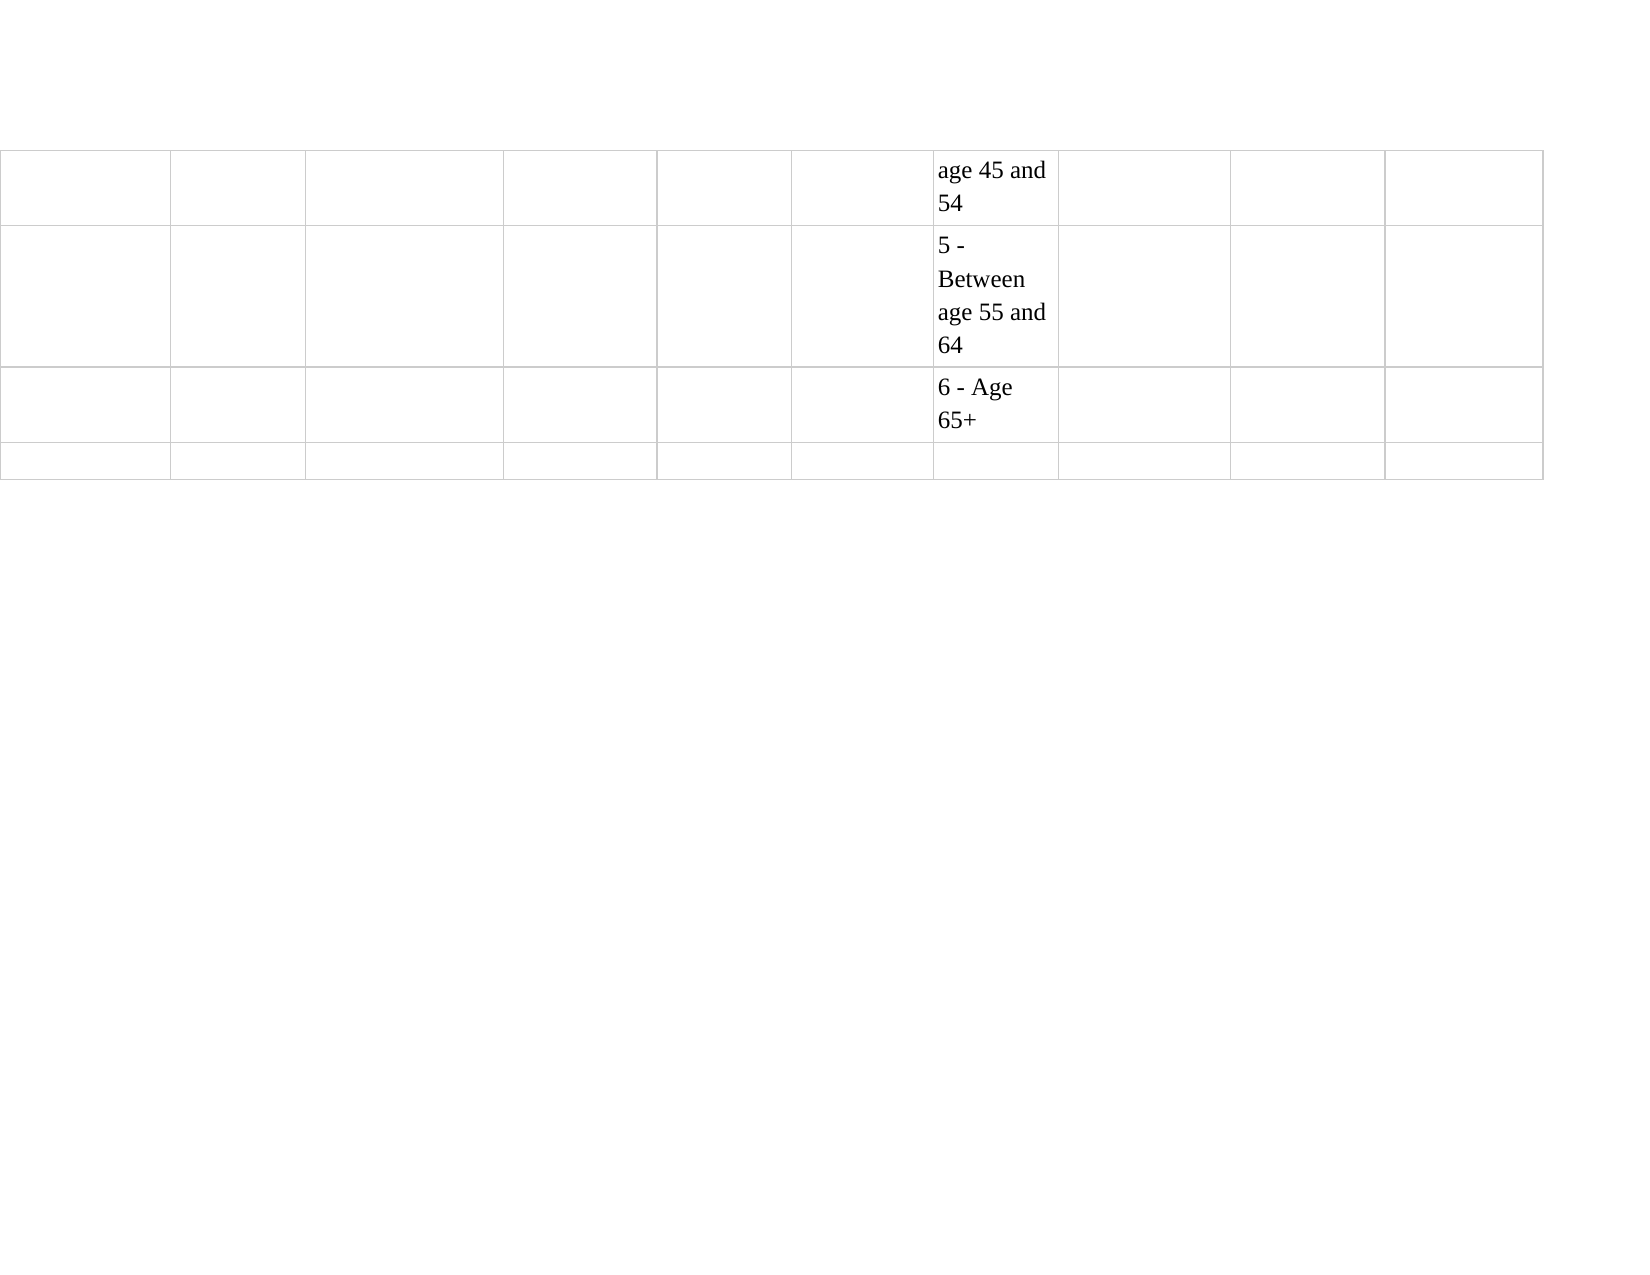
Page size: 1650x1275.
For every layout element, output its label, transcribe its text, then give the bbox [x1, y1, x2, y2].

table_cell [934, 151, 1058, 225]
table_cell [504, 443, 656, 479]
table_cell [1, 151, 170, 225]
table_cell [1386, 443, 1542, 479]
table_cell [1059, 151, 1230, 225]
table_cell [306, 226, 503, 366]
table_cell [1059, 443, 1230, 479]
table_cell [504, 368, 656, 442]
table_cell [1386, 368, 1542, 442]
table_cell [1, 368, 170, 442]
table_cell [171, 151, 305, 225]
table_cell [658, 443, 791, 479]
table_cell [1059, 368, 1230, 442]
table_cell [792, 151, 933, 225]
table_cell [1386, 226, 1542, 366]
table_cell [1, 226, 170, 366]
table_cell [1059, 226, 1230, 366]
table_cell [658, 368, 791, 442]
table_cell [1231, 226, 1384, 366]
table_cell [1231, 443, 1384, 479]
table_cell [306, 151, 503, 225]
table_cell [1231, 151, 1384, 225]
table_cell [1231, 368, 1384, 442]
table_cell [306, 368, 503, 442]
table_cell [504, 151, 656, 225]
table_cell [658, 151, 791, 225]
table_cell [792, 226, 933, 366]
table_cell [171, 443, 305, 479]
table_cell [792, 443, 933, 479]
table_cell 6 - Age 65+ [934, 368, 1058, 442]
table_cell 5 - Between age 55 and 64 [934, 226, 1058, 366]
table_cell [171, 226, 305, 366]
table_cell [934, 443, 1058, 479]
table_cell [792, 368, 933, 442]
table_cell [306, 443, 503, 479]
table_cell [1386, 151, 1542, 225]
table_cell [658, 226, 791, 366]
table_cell [171, 368, 305, 442]
table_cell [504, 226, 656, 366]
table_cell [1, 443, 170, 479]
